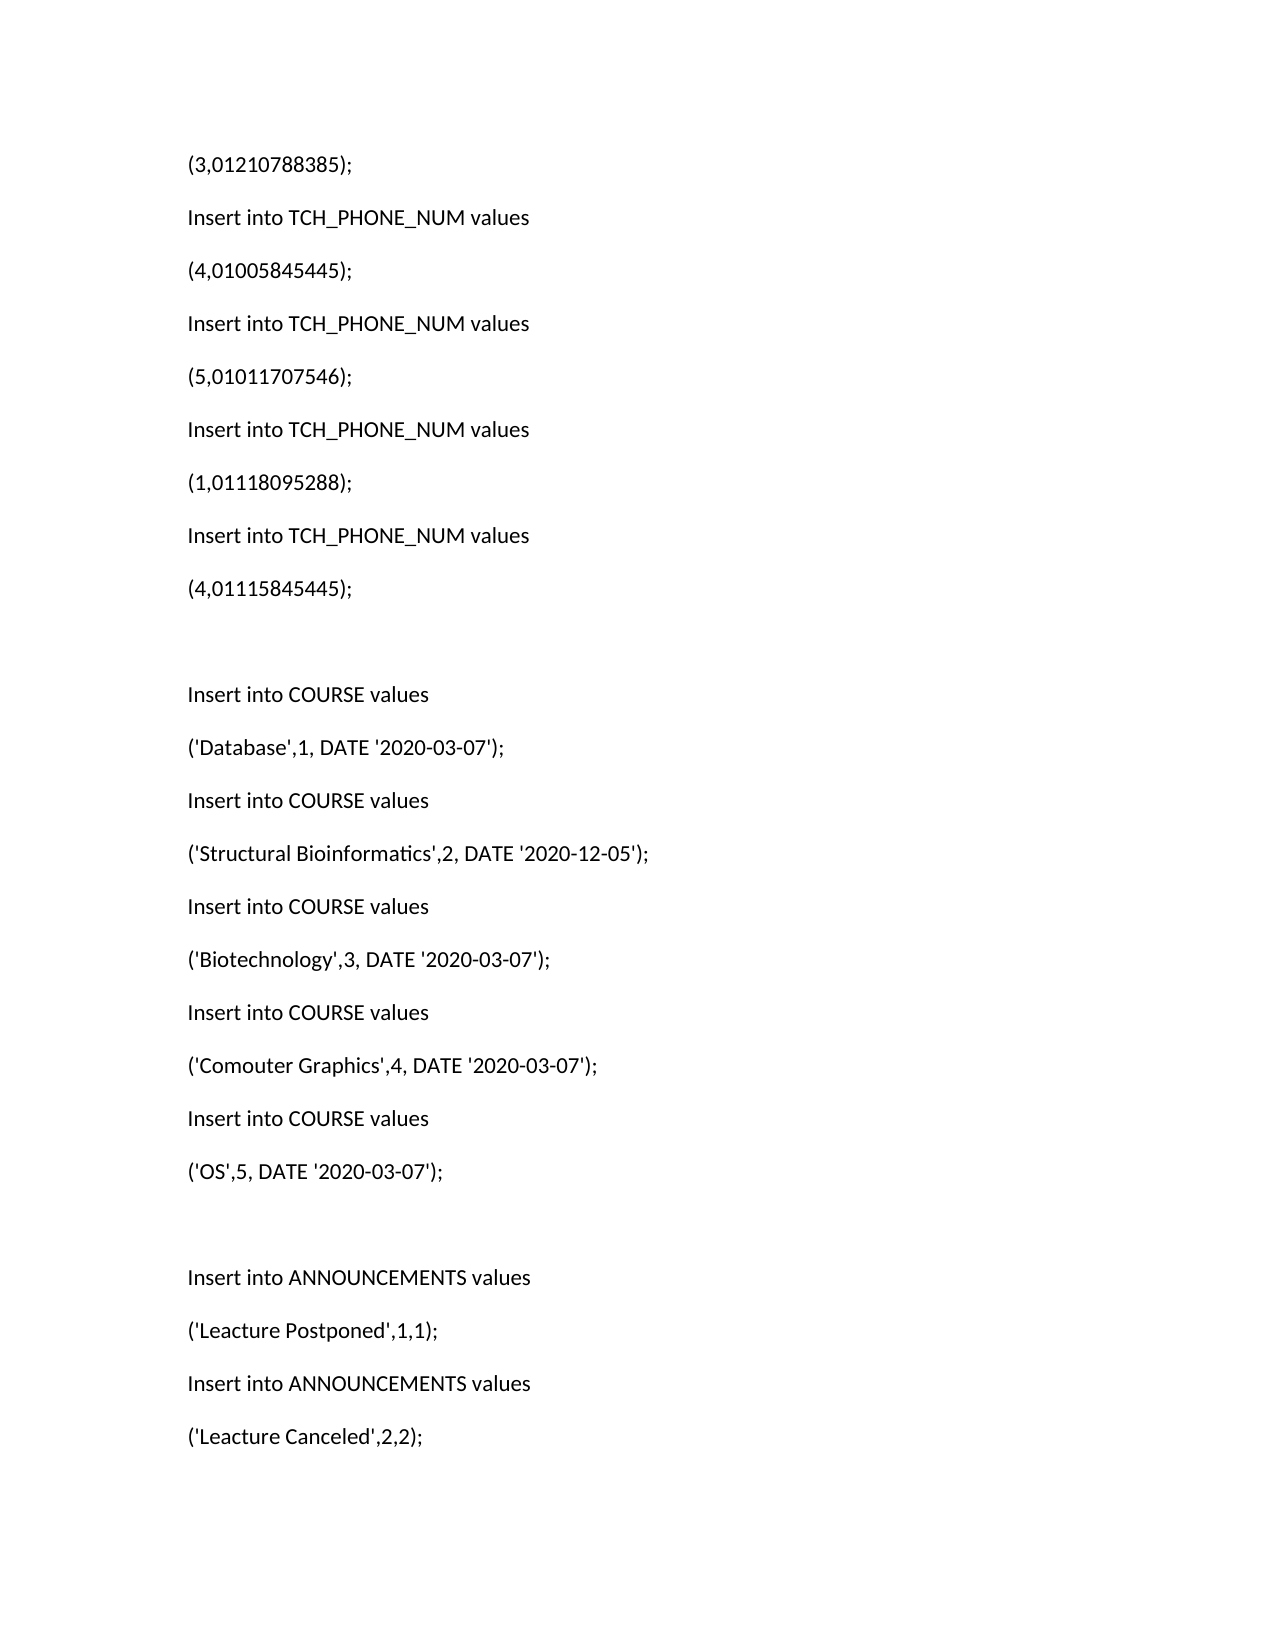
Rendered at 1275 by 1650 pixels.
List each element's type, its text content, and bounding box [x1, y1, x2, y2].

text Insert into ANNOUNCEMENTS values [187, 1263, 1087, 1291]
text (4,01115845445); [187, 574, 1087, 602]
text (4,01005845445); [187, 256, 1087, 284]
text (1,01118095288); [187, 468, 1087, 496]
text ('Database',1, DATE '2020-03-07'); [187, 733, 1087, 761]
text Insert into COURSE values [187, 1104, 1087, 1132]
text Insert into TCH_PHONE_NUM values [187, 309, 1087, 337]
text (3,01210788385); [187, 150, 1087, 178]
text Insert into COURSE values [187, 680, 1087, 708]
text ('Comouter Graphics',4, DATE '2020-03-07'); [187, 1051, 1087, 1079]
text ('Structural Bioinformatics',2, DATE '2020-12-05'); [187, 839, 1087, 867]
text ('OS',5, DATE '2020-03-07'); [187, 1157, 1087, 1185]
text (5,01011707546); [187, 362, 1087, 390]
text Insert into COURSE values [187, 998, 1087, 1026]
text Insert into TCH_PHONE_NUM values [187, 203, 1087, 231]
text Insert into ANNOUNCEMENTS values [187, 1369, 1087, 1397]
text ('Biotechnology',3, DATE '2020-03-07'); [187, 945, 1087, 973]
text Insert into COURSE values [187, 892, 1087, 920]
text Insert into COURSE values [187, 786, 1087, 814]
text ('Leacture Canceled',2,2); [187, 1422, 1087, 1451]
text ('Leacture Postponed',1,1); [187, 1316, 1087, 1344]
text Insert into TCH_PHONE_NUM values [187, 415, 1087, 443]
text Insert into TCH_PHONE_NUM values [187, 521, 1087, 549]
